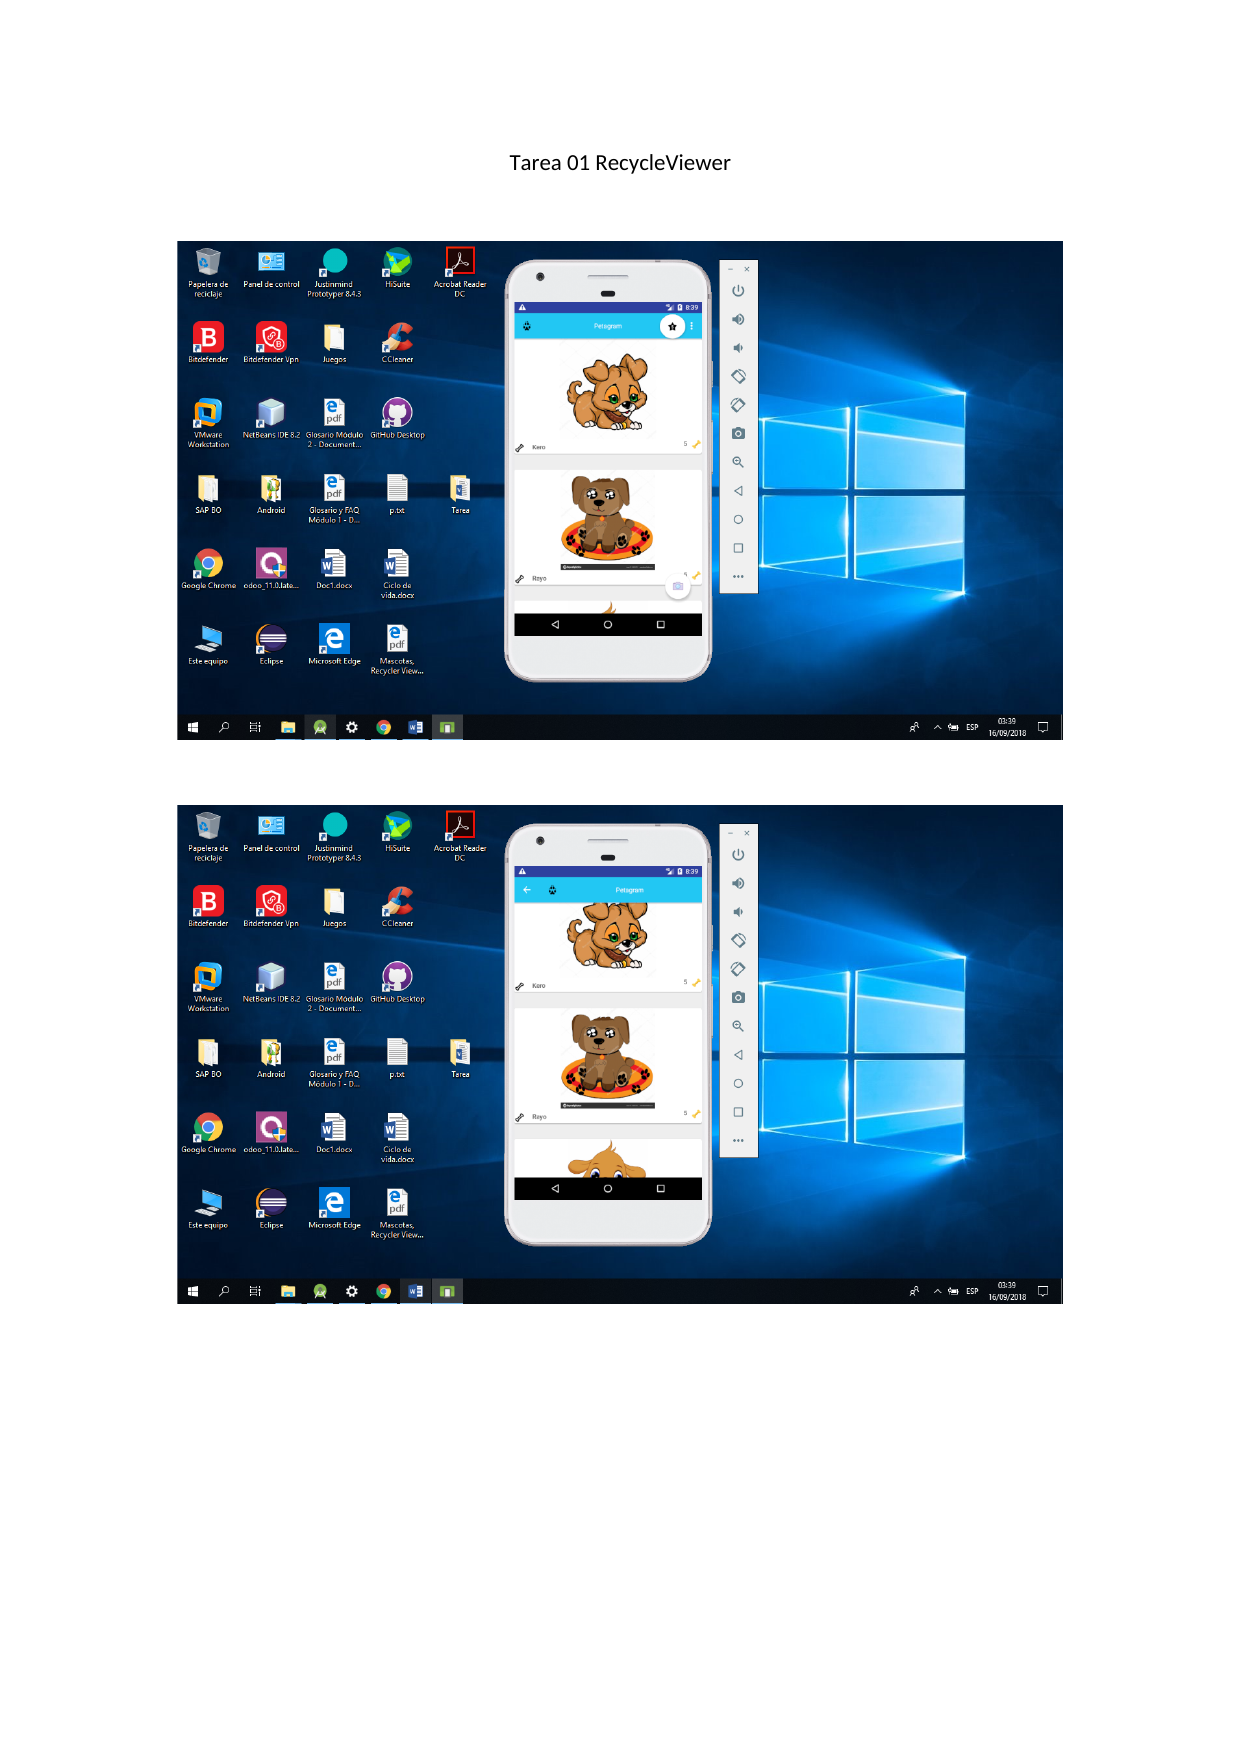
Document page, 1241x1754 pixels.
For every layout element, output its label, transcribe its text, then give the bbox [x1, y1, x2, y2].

text Tarea 01 RecycleViewer [177, 148, 1063, 176]
picture [177, 241, 1063, 740]
picture [177, 805, 1063, 1304]
